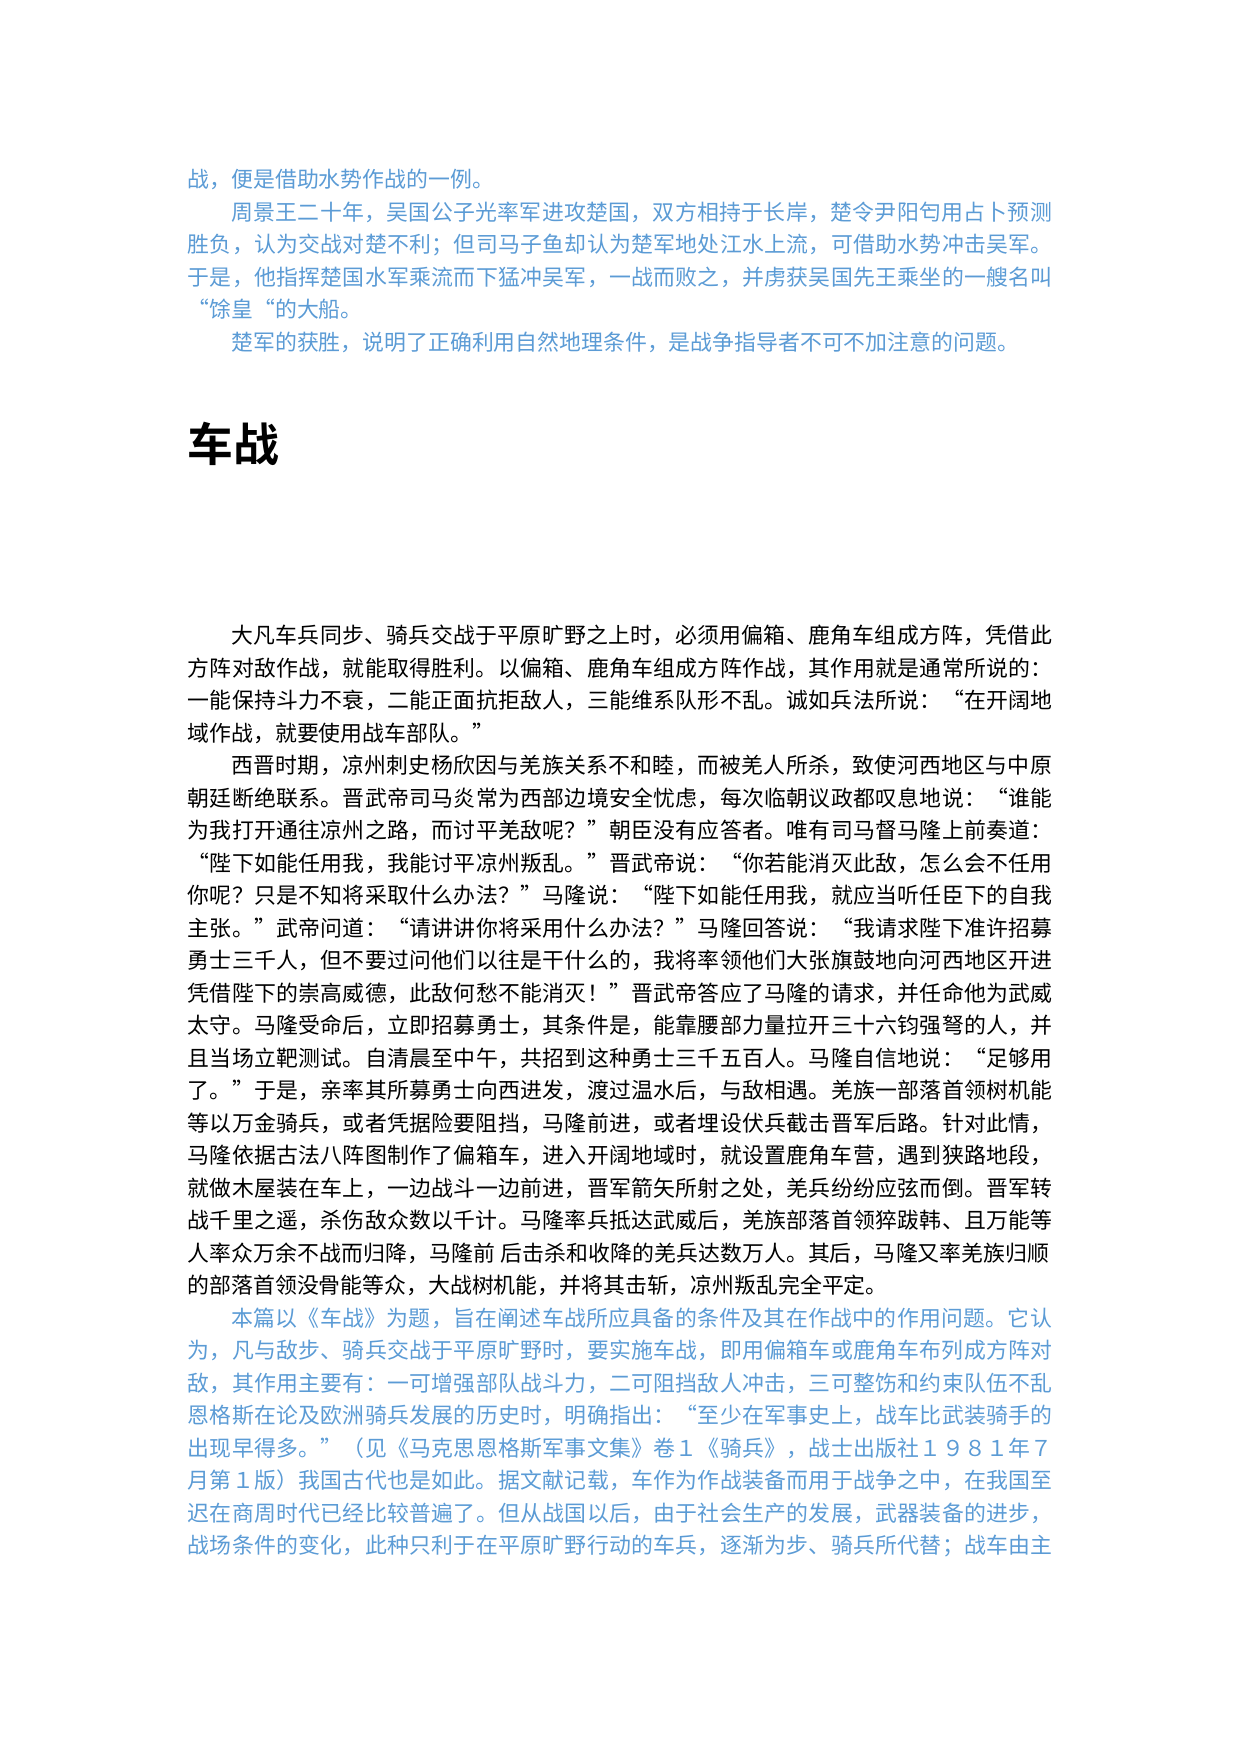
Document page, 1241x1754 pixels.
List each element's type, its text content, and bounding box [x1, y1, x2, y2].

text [187, 162, 1053, 194]
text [187, 1300, 1053, 1560]
subtitle 车战 [187, 392, 1053, 490]
text 大凡车兵同步、骑兵交战于平原旷野之上时，必须用偏箱、鹿角车组成方阵，凭借此方阵对敌作战，就能取得胜利。以偏箱、鹿角车组成方阵作战，其作用就是通常所说的：一能保持斗力不衰，二能正面抗拒敌人，三能维系队形不乱。诚如兵法所说：“在开阔地域作战，就要使用战车部队。” [187, 618, 1053, 748]
text 周景王二十年，吴国公子光率军进攻楚国，双方相持于长岸，楚令尹阳匄用占卜预测胜负，认为交战对楚不利；但司马子鱼却认为楚军地处江水上流，可借助水势冲击吴军。于是，他指挥楚国水军乘流而下猛冲吴军，一战而败之，并虏获吴国先王乘坐的一艘名叫“馀皇“的大船。 [187, 194, 1053, 324]
text 西晋时期，凉州刺史杨欣因与羌族关系不和睦，而被羌人所杀，致使河西地区与中原朝廷断绝联系。晋武帝司马炎常为西部边境安全忧虑，每次临朝议政都叹息地说：“谁能为我打开通往凉州之路，而讨平羌敌呢？”朝臣没有应答者。唯有司马督马隆上前奏道：“陛下如能任用我，我能讨平凉州叛乱。”晋武帝说：“你若能消灭此敌，怎么会不任用你呢？只是不知将采取什么办法？”马隆说：“陛下如能任用我，就应当听任臣下的自我主张。”武帝问道：“请讲讲你将采用什么办法？”马隆回答说：“我请求陛下准许招募勇士三千人，但不要过问他们以往是干什么的，我将率领他们大张旗鼓地向河西地区开进。凭借陛下的崇高威德，此敌何愁不能消灭！”晋武帝答应了马隆的请求，并任命他为武威太守。马隆受命后，立即招募勇士，其条件是，能靠腰部力量拉开三十六钧强弩的人，并且当场立靶测试。自清晨至中午，共招到这种勇士三千五百人。马隆自信地说：“足够用了。”于是，亲率其所募勇士向西进发，渡过温水后，与敌相遇。羌族一部落首领树机能等以万金骑兵，或者凭据险要阻挡，马隆前进，或者埋设伏兵截击晋军后路。针对此情，马隆依据古法八阵图制作了偏箱车，进入开阔地域时，就设置鹿角车营，遇到狭路地段，就做木屋装在车上，一边战斗一边前进，晋军箭矢所射之处，羌兵纷纷应弦而倒。晋军转战千里之遥，杀伤敌众数以千计。马隆率兵抵达武威后，羌族部落首领猝跋韩、且万能等人率众万余不战而归降，马隆前 后击杀和收降的羌兵达数万人。其后，马隆又率羌族归顺的部落首领没骨能等众，大战树机能，并将其击斩，凉州叛乱完全平定。 [187, 748, 1053, 1300]
text 楚军的获胜，说明了正确利用自然地理条件，是战争指导者不可不加注意的问题。 [187, 324, 1053, 357]
